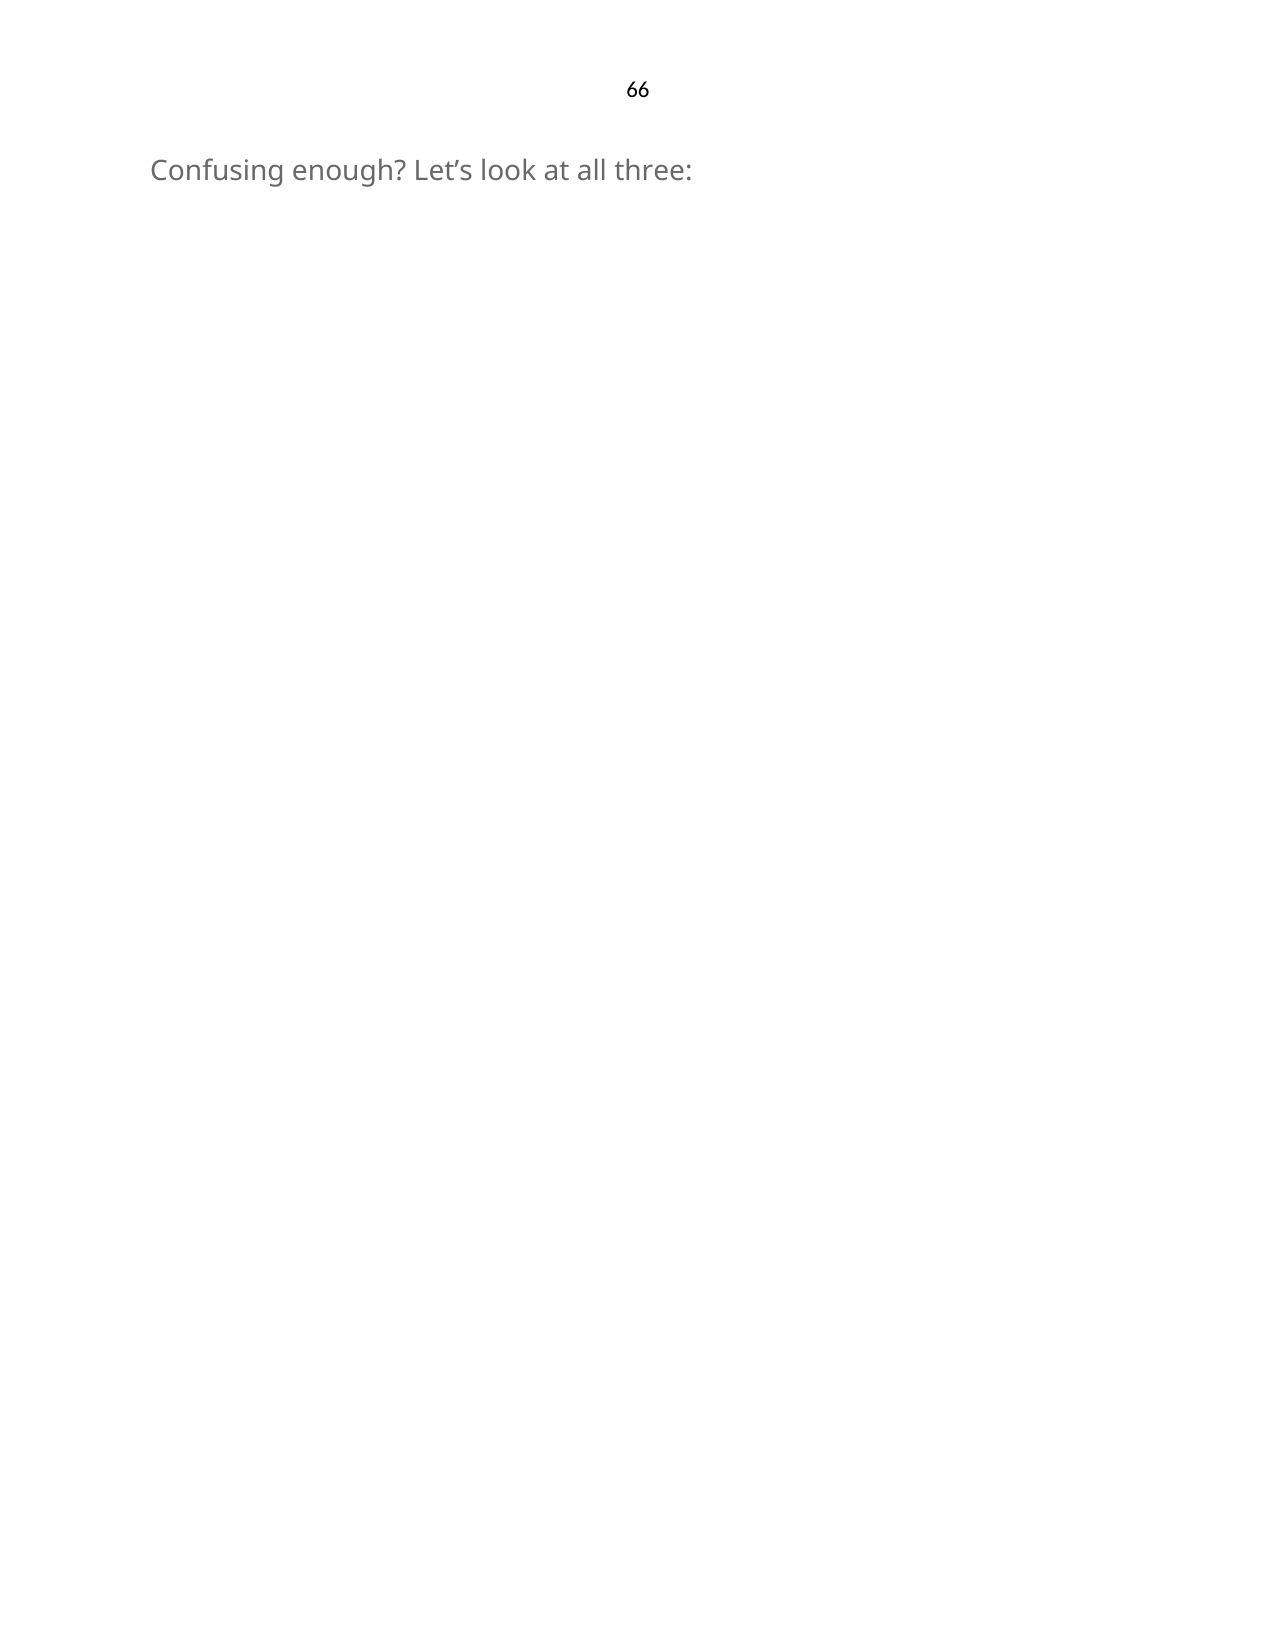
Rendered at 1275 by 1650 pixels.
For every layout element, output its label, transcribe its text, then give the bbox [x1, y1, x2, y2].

text Confusing enough? Let’s look at all three: [150, 150, 1125, 188]
